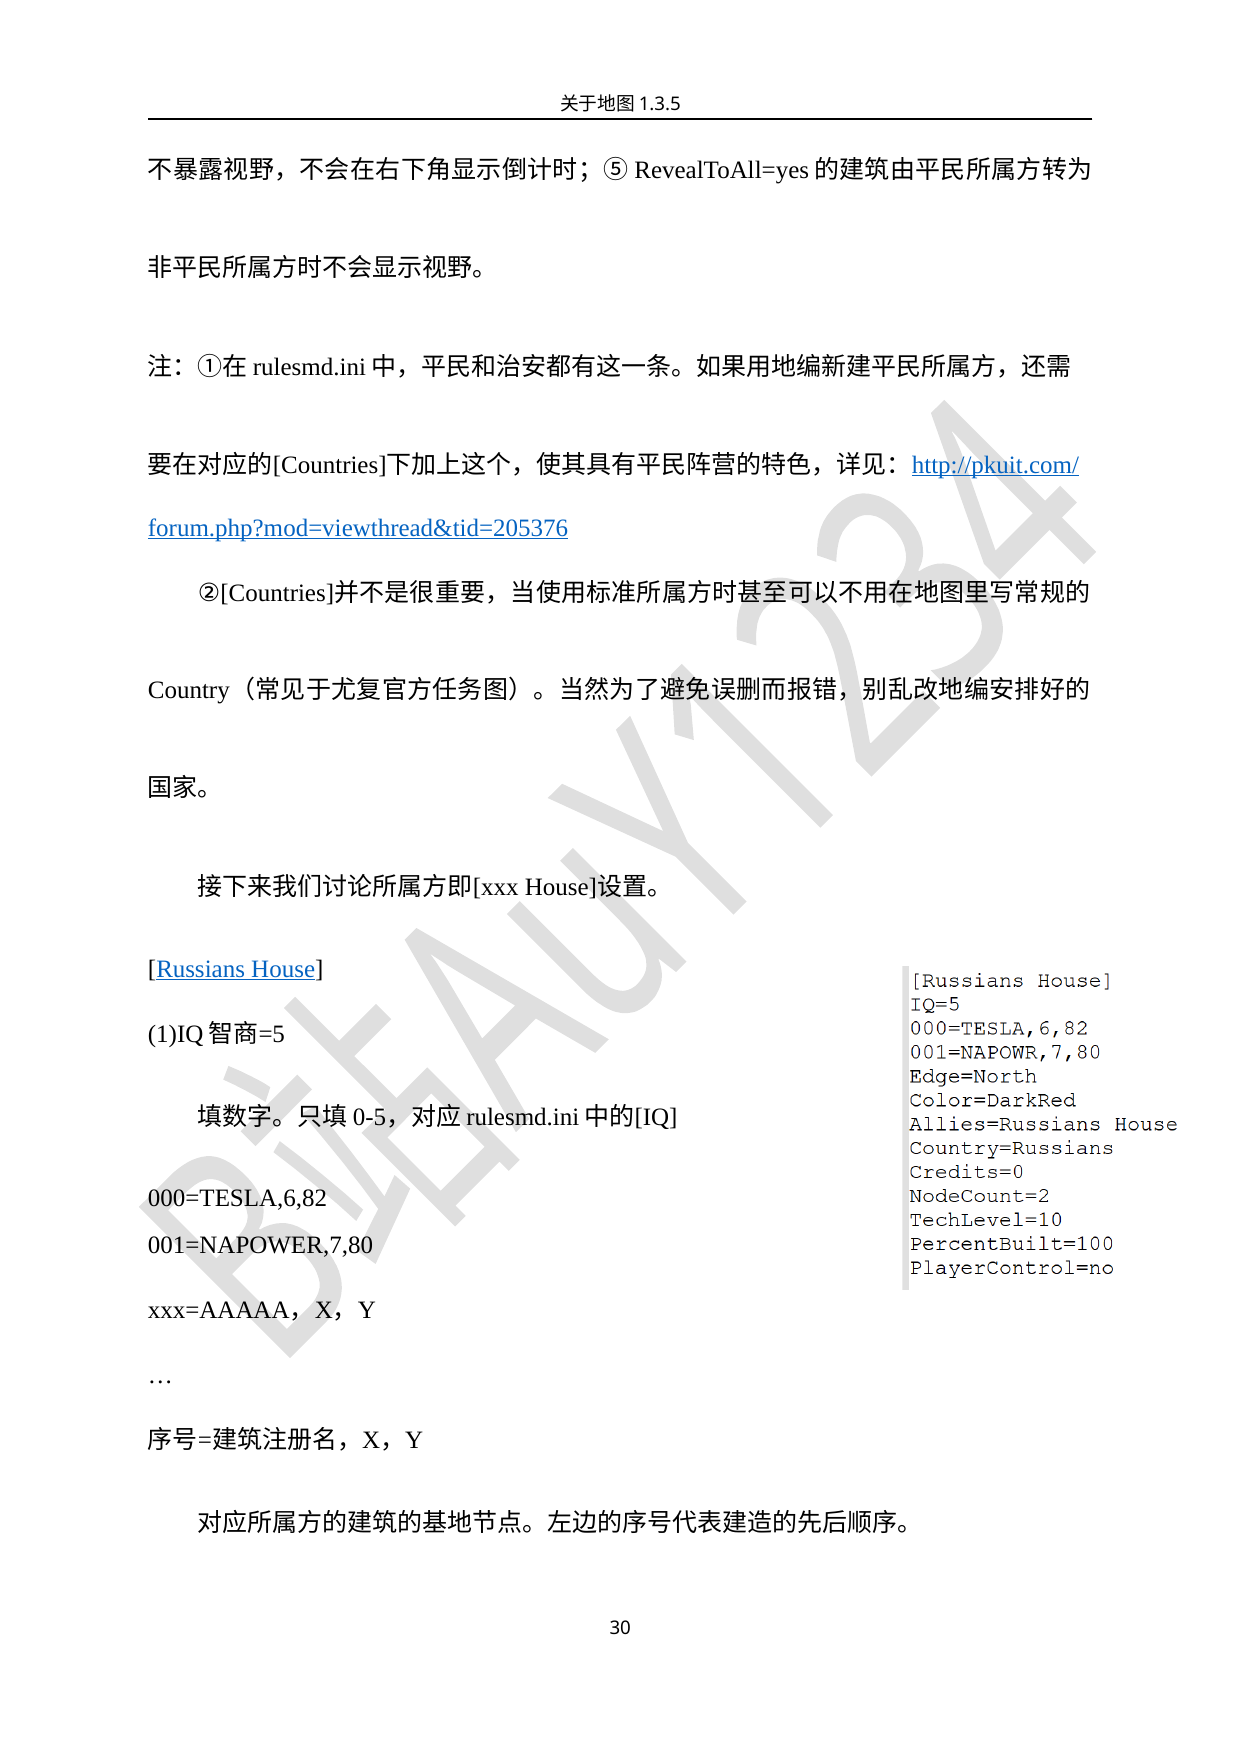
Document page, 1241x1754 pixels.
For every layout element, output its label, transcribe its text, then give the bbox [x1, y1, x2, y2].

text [148, 136, 1092, 298]
text xxx=AAAAA，X，Y [148, 1275, 1092, 1340]
text 001=NAPOWER,7,80 [148, 1228, 902, 1261]
text [Russians House] [148, 952, 1092, 984]
picture [902, 966, 1195, 1290]
text 接下来我们讨论所属方即[xxx House]设置。 [148, 852, 1092, 917]
text 序号=建筑注册名，X，Y [148, 1405, 1092, 1470]
text ②[Countries]并不是很重要，当使用标准所属方时甚至可以不用在地图里写常规的Country（常见于尤复官方任务图）。当然为了避免误删而报错，别乱改地编安排好的国家。 [148, 558, 1092, 818]
text 000=TESLA,6,82 [148, 1181, 902, 1214]
text … [148, 1358, 1092, 1391]
text 注：①在rulesmd.ini中，平民和治安都有这一条。如果用地编新建平民所属方，还需要在对应的[Countries]下加上这个，使其具有平民阵营的特色，详见：http://pkuit.com/forum.php?mod=viewthread&tid=205376 [148, 332, 1092, 544]
text 对应所属方的建筑的基地节点。左边的序号代表建造的先后顺序。 [148, 1488, 1092, 1553]
text 填数字。只填0-5，对应rulesmd.ini中的[IQ] [148, 1082, 902, 1147]
text (1)IQ智商=5 [148, 999, 902, 1064]
